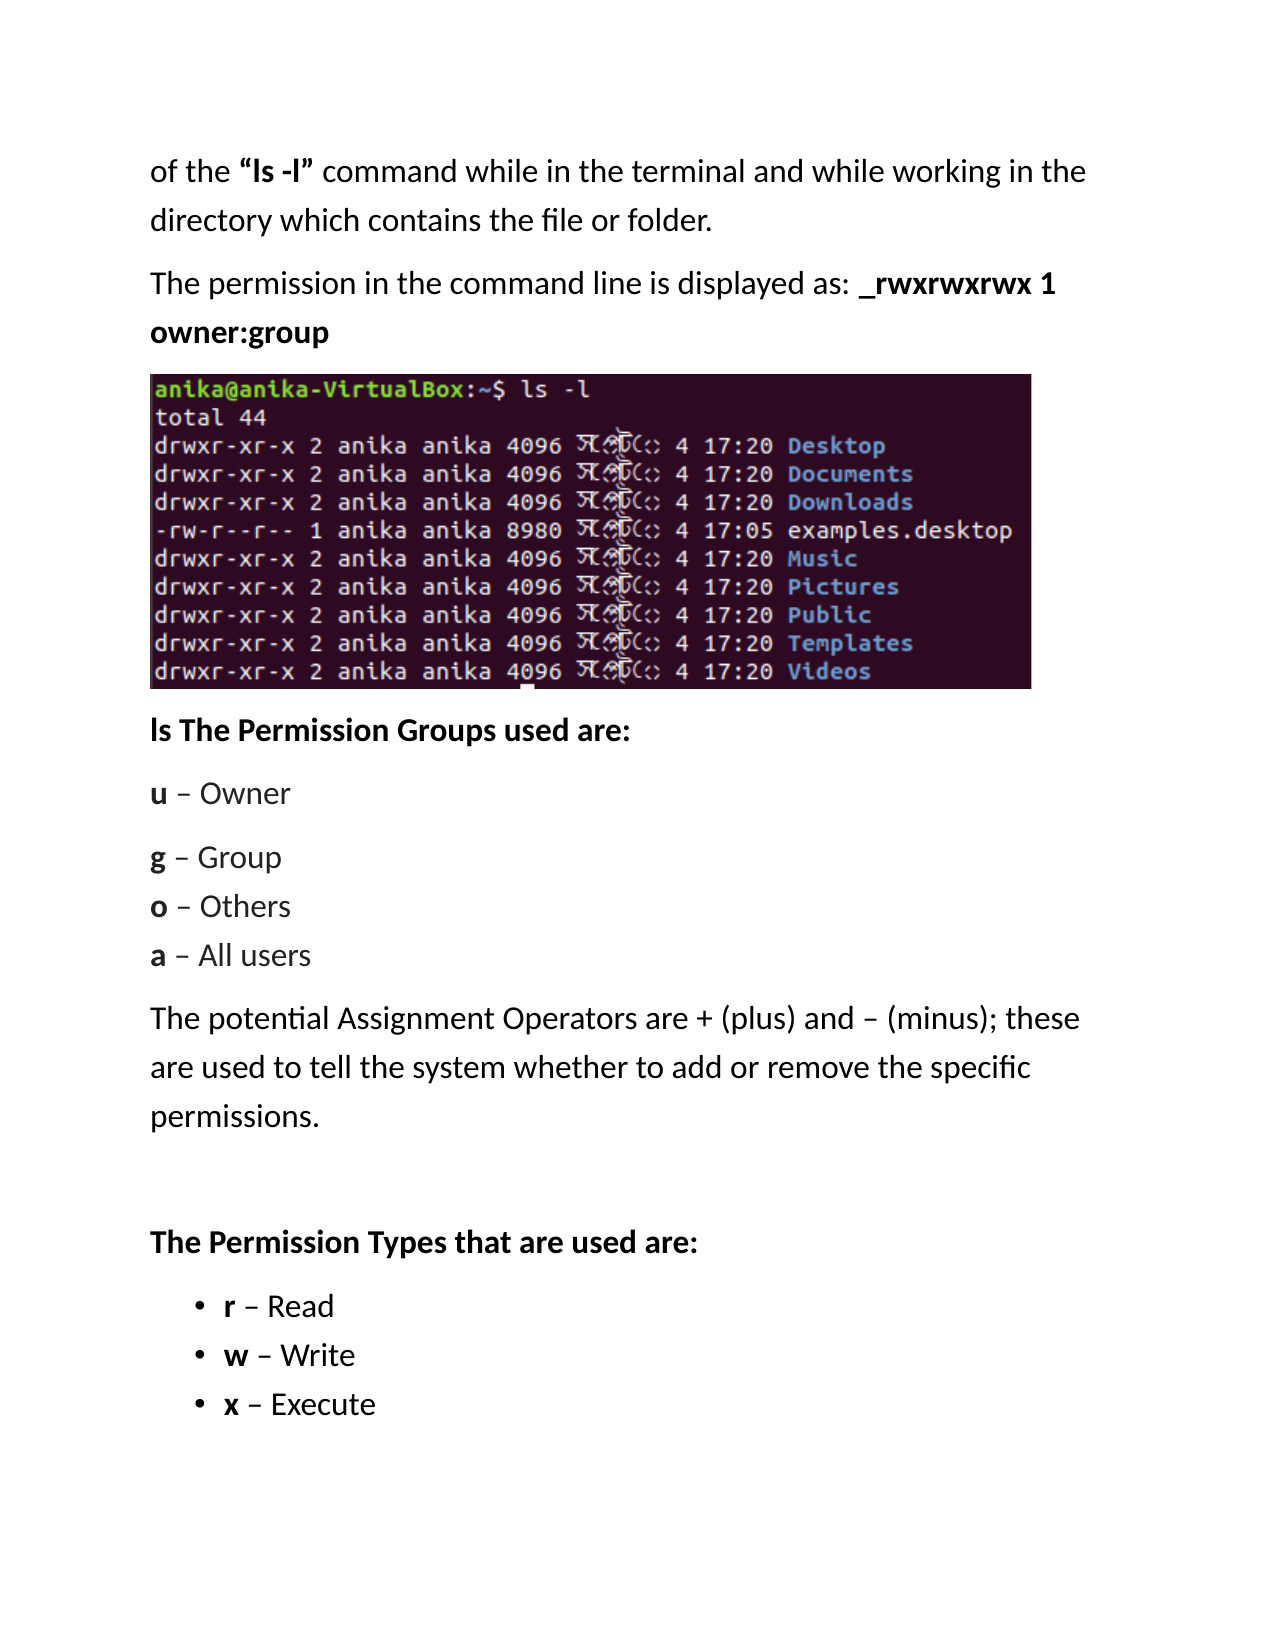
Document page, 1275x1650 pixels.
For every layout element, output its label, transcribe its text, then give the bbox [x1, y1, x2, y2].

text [150, 150, 1125, 239]
text The Permission Types that are used are: [150, 1222, 1125, 1262]
text The permission in the command line is displayed as: _rwxrwxrwx 1 owner:group [150, 262, 1125, 352]
text The potential Assignment Operators are + (plus) and – (minus); these are used to tell the system whether to add or remove the specific permissions. [150, 997, 1125, 1135]
text g – Group [150, 836, 1125, 877]
text u – Owner [150, 772, 1125, 813]
text o – Others [150, 885, 1125, 925]
list x – Execute [194, 1383, 1125, 1423]
list w – Write [194, 1334, 1125, 1374]
text a – All users [150, 933, 1125, 974]
list r – Read [194, 1285, 1125, 1326]
text ls The Permission Groups used are: [150, 709, 1125, 750]
picture [150, 374, 1032, 689]
